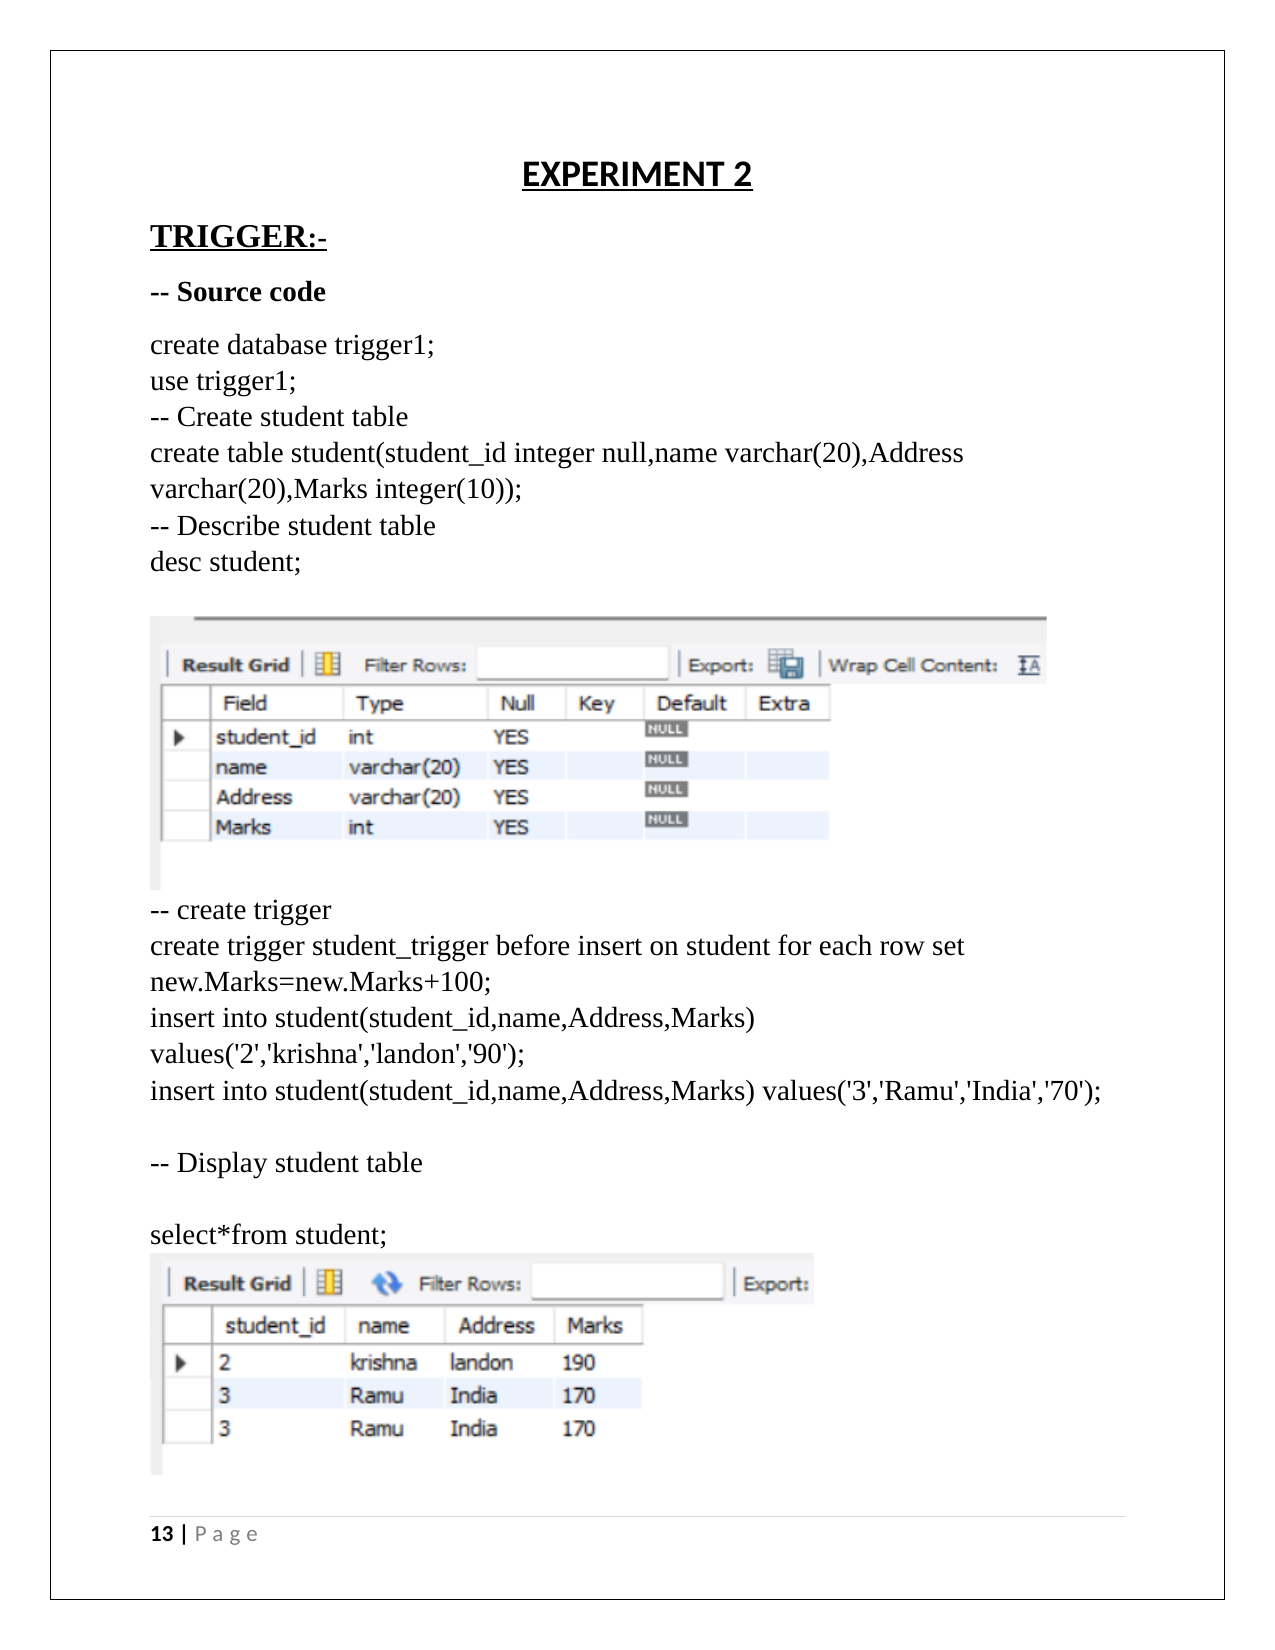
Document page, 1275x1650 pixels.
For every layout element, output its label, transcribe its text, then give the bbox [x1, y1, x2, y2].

text insert into student(student_id,name,Address,Marks) values('2','krishna','landon','90'); [150, 1001, 1125, 1070]
text desc student; [150, 544, 1125, 577]
text select*from student; [150, 1217, 1125, 1251]
text create database trigger1; [150, 327, 1125, 361]
text -- Describe student table [150, 508, 1125, 541]
text Experiment 2 [150, 150, 1125, 196]
text create table student(student_id integer null,name varchar(20),Address varchar(20),Marks integer(10)); [150, 435, 1125, 505]
picture [150, 1253, 814, 1475]
text -- Display student table [150, 1145, 1125, 1179]
text use trigger1; [150, 363, 1125, 397]
text TRIGGER:- [150, 216, 1125, 254]
text -- create trigger [150, 892, 1125, 926]
text -- Source code [150, 274, 1125, 308]
text create trigger student_trigger before insert on student for each row set new.Marks=new.Marks+100; [150, 928, 1125, 998]
text insert into student(student_id,name,Address,Marks) values('3','Ramu','India','70'); [150, 1073, 1125, 1106]
text -- Create student table [150, 399, 1125, 433]
picture [150, 616, 1047, 890]
